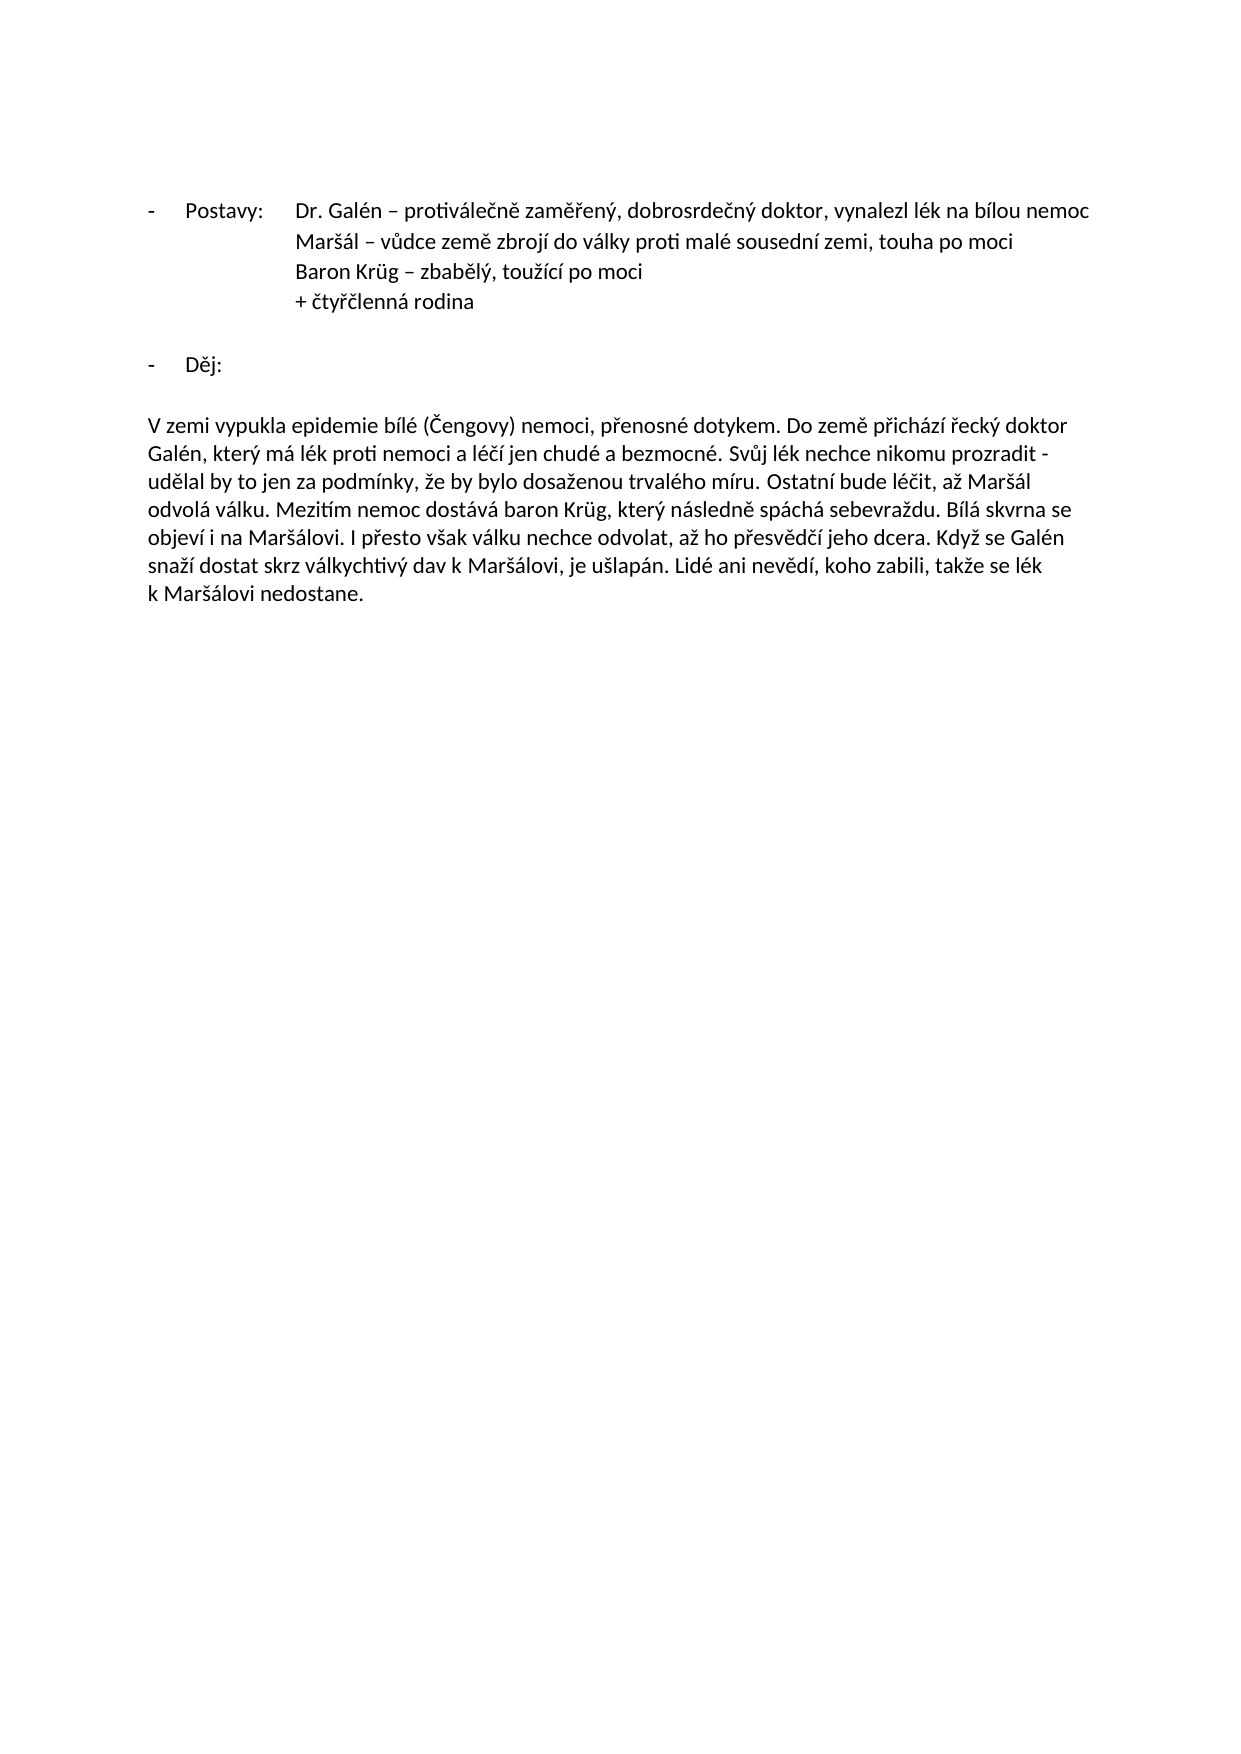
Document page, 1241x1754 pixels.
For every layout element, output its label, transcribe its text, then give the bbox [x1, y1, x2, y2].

list Baron Krüg – zbabělý, toužící po moci [295, 257, 1093, 285]
list + čtyřčlenná rodina [295, 287, 1093, 316]
list Maršál – vůdce země zbrojí do války proti malé sousední zemi, touha po moci [295, 227, 1093, 255]
text V zemi vypukla epidemie bílé (Čengovy) nemoci, přenosné dotykem. Do země přichází řecký doktor Galén, který má lék proti nemoci a léčí jen chudé a bezmocné. Svůj lék nechce nikomu prozradit - udělal by to jen za podmínky, že by bylo dosaženou trvalého míru. Ostatní bude léčit, až Maršál odvolá válku. Mezitím nemoc dostává baron Krüg, který následně spáchá sebevraždu. Bílá skvrna se objeví i na Maršálovi. I přesto však válku nechce odvolat, až ho přesvědčí jeho dcera. Když se Galén snaží dostat skrz válkychtivý dav k Maršálovi, je ušlapán. Lidé ani nevědí, koho zabili, takže se lék k Maršálovi nedostane. [148, 411, 1093, 607]
list Děj: [148, 348, 1093, 379]
list Postavy: Dr. Galén – protiválečně zaměřený, dobrosrdečný doktor, vynalezl lék na bílou nemoc [148, 194, 1093, 225]
